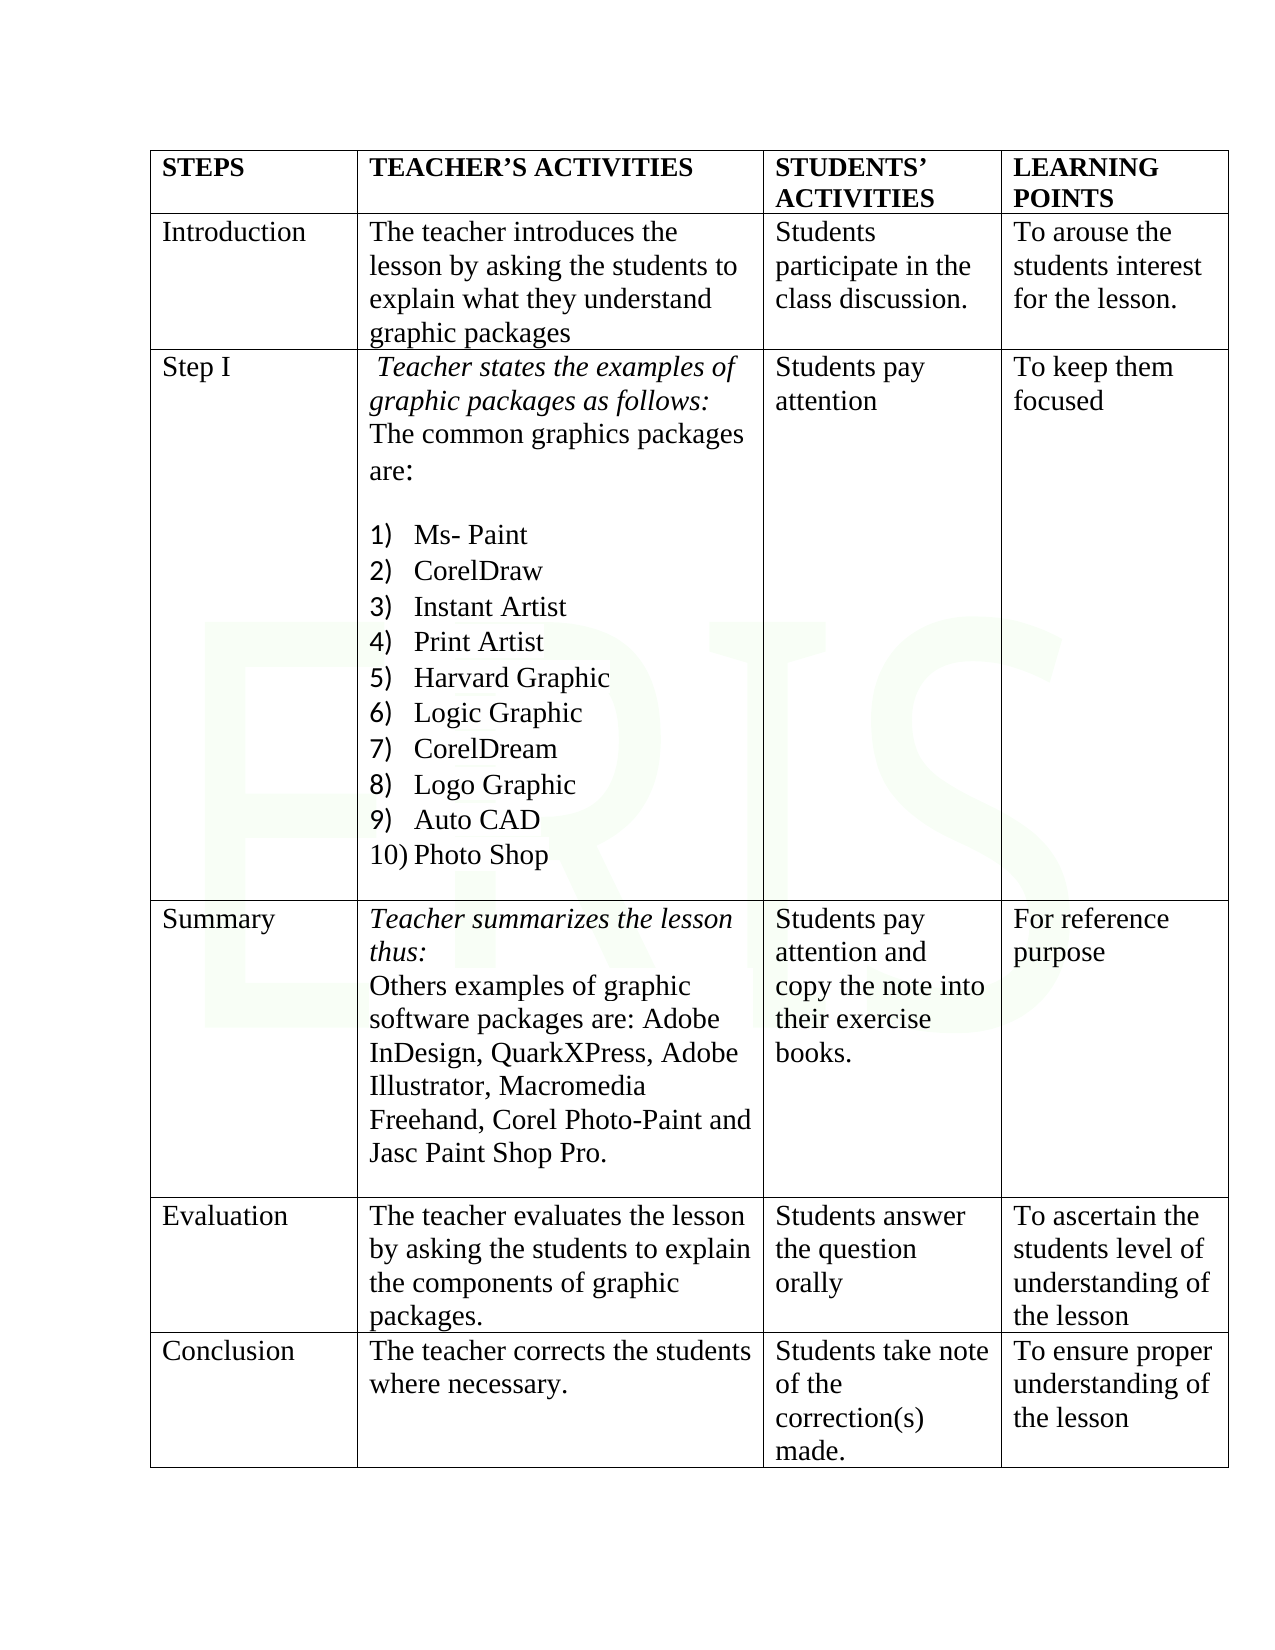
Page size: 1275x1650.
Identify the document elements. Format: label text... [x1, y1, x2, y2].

table_cell Teacher summarizes the lesson thus: Others examples of graphic software packages are: Adobe InDesign, QuarkXPress, Adobe Illustrator, Macromedia Freehand, Corel Photo-Paint and Jasc Paint Shop Pro. [358, 901, 763, 1197]
table_cell To ascertain the students level of understanding of the lesson [1002, 1198, 1228, 1332]
table_cell To arouse the students interest for the lesson. [1002, 214, 1228, 348]
table_cell The teacher introduces the lesson by asking the students to explain what they understand graphic packages [358, 214, 763, 348]
table_cell For reference purpose [1002, 901, 1228, 1197]
table_header STEPS [151, 151, 357, 213]
table_cell Teacher states the examples of graphic packages as follows: The common graphics packages are: Ms- Paint CorelDraw Instant Artist Print Artist Harvard Graphic Logic Graphic CorelDream Logo Graphic Auto CAD Photo Shop [358, 350, 763, 900]
table_cell The teacher corrects the students where necessary. [358, 1333, 763, 1467]
table_cell Students pay attention [764, 350, 1001, 900]
table_cell Step I [151, 350, 357, 900]
table_cell Introduction [151, 214, 357, 348]
table_cell Summary [151, 901, 357, 1197]
table_cell Students take note of the correction(s) made. [764, 1333, 1001, 1467]
table_header LEARNING POINTS [1002, 151, 1228, 213]
table_header TEACHER’S ACTIVITIES [358, 151, 763, 213]
table_cell To ensure proper understanding of the lesson [1002, 1333, 1228, 1467]
table_cell Evaluation [151, 1198, 357, 1332]
table_cell Students pay attention and copy the note into their exercise books. [764, 901, 1001, 1197]
table_cell To keep them focused [1002, 350, 1228, 900]
table_header STUDENTS’ ACTIVITIES [764, 151, 1001, 213]
table_cell The teacher evaluates the lesson by asking the students to explain the components of graphic packages. [358, 1198, 763, 1332]
table_cell Students participate in the class discussion. [764, 214, 1001, 348]
table_cell Conclusion [151, 1333, 357, 1467]
table_cell Students answer the question orally [764, 1198, 1001, 1332]
